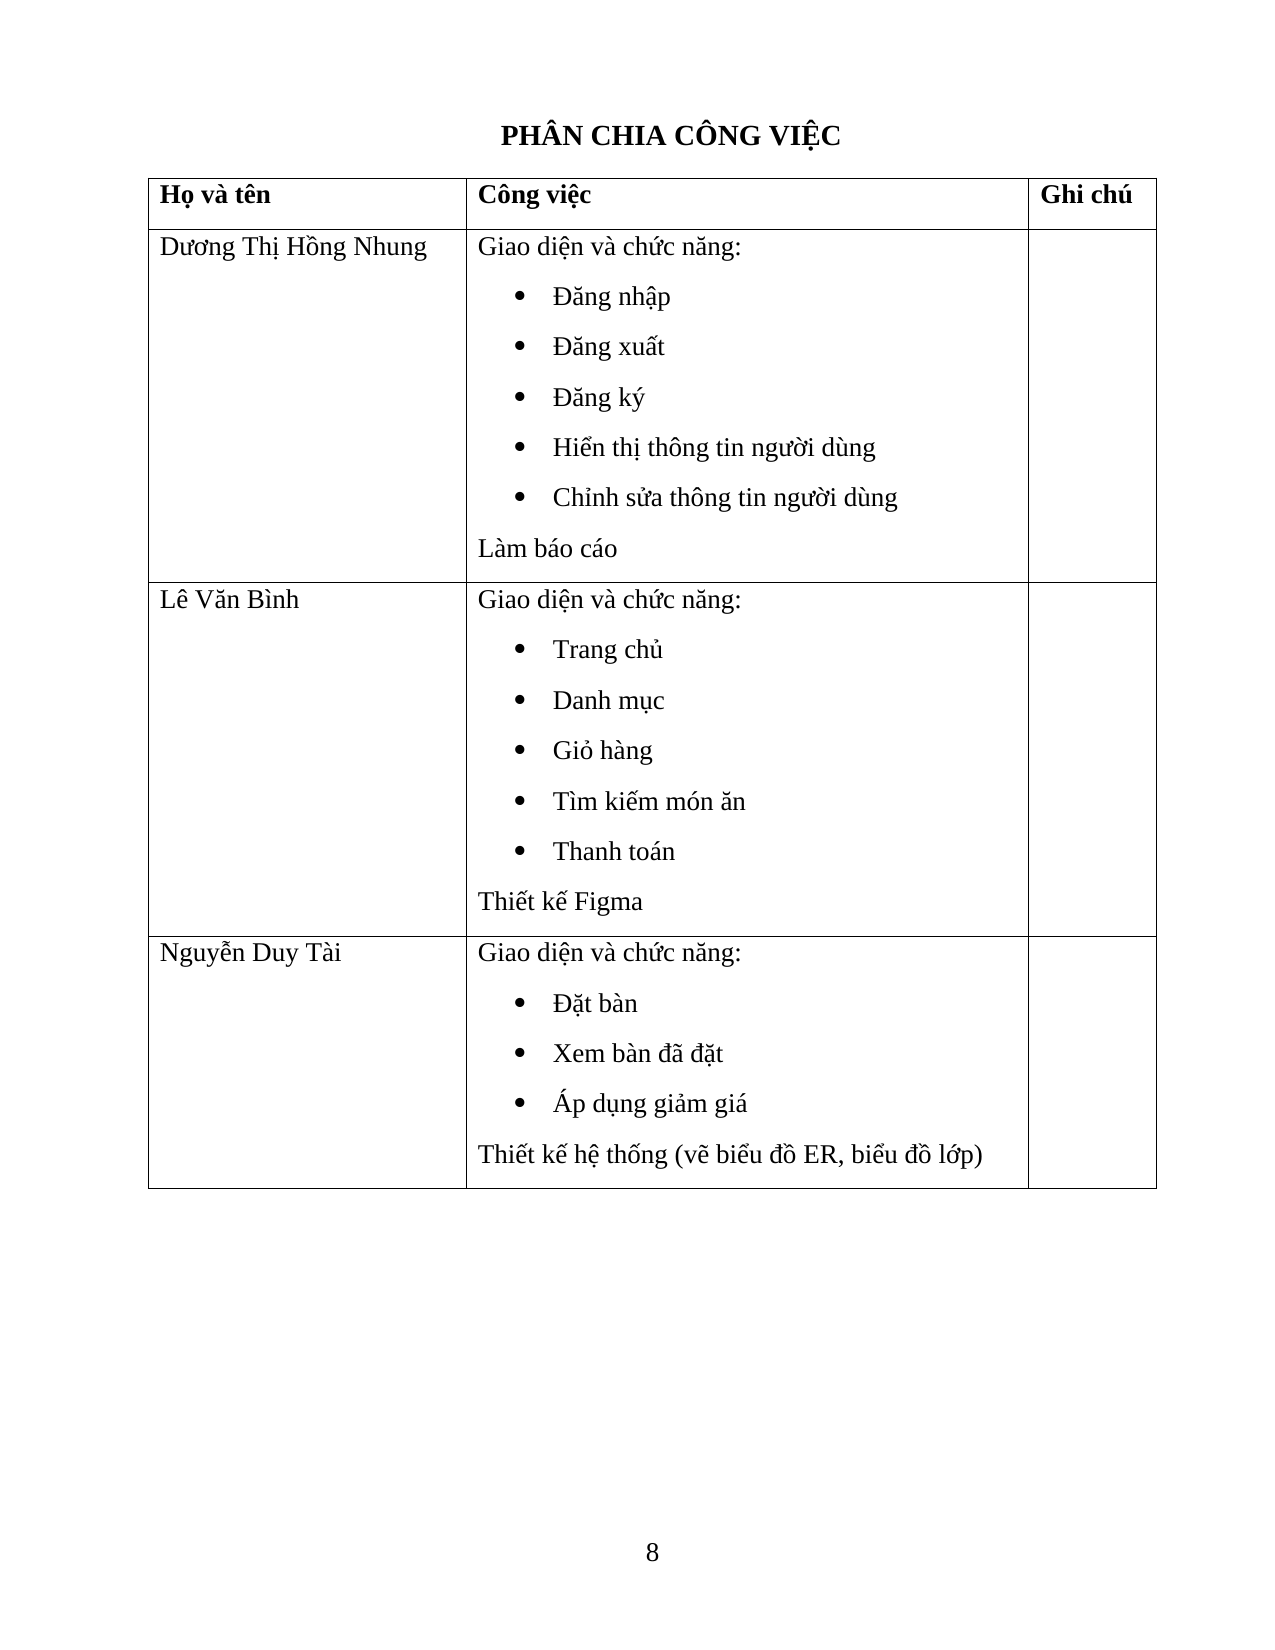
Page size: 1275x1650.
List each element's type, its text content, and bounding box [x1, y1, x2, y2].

table_cell [1029, 583, 1156, 936]
table_header Ghi chú [1029, 179, 1156, 229]
table_cell Nguyễn Duy Tài [149, 937, 466, 1188]
table_cell Giao diện và chức năng: Đặt bàn Xem bàn đã đặt Áp dụng giảm giá Thiết kế hệ thống (vẽ biểu đồ ER, biểu đồ lớp) [467, 937, 1028, 1188]
table_header Họ và tên [149, 179, 466, 229]
table_cell Dương Thị Hồng Nhung [149, 230, 466, 582]
table_cell Lê Văn Bình [149, 583, 466, 936]
table_cell [1029, 937, 1156, 1188]
table_cell [1029, 230, 1156, 582]
table_cell Giao diện và chức năng: Trang chủ Danh mục Giỏ hàng Tìm kiếm món ăn Thanh toán Thiết kế Figma [467, 583, 1028, 936]
text PHÂN CHIA CÔNG VIỆC [148, 118, 1157, 152]
table_cell Giao diện và chức năng: Đăng nhập Đăng xuất Đăng ký Hiển thị thông tin người dùng Chỉnh sửa thông tin người dùng Làm báo cáo [467, 230, 1028, 582]
table_header Công việc [467, 179, 1028, 229]
